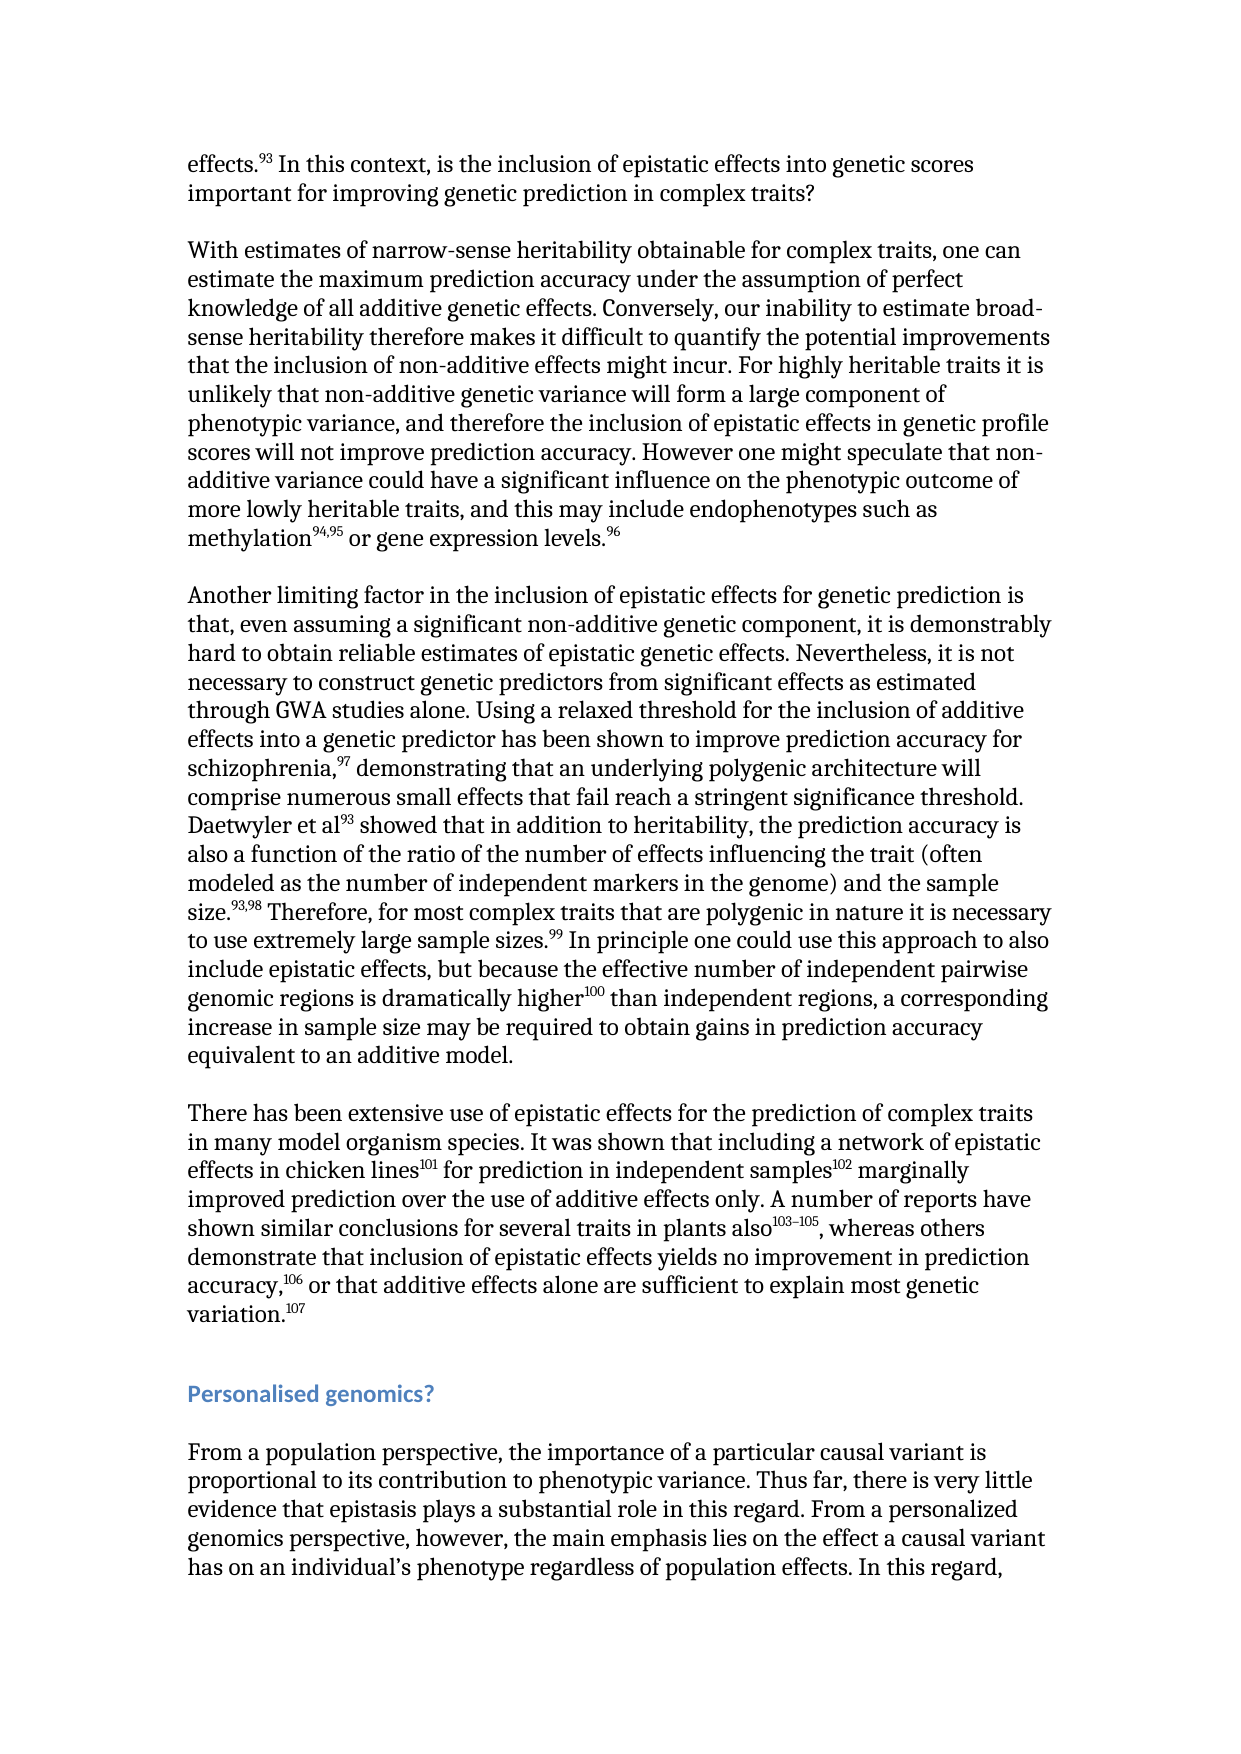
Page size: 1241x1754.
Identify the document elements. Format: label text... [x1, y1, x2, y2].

text Another limiting factor in the inclusion of epistatic effects for genetic prediction is that, even assuming a significant non-additive genetic component, it is demonstrably hard to obtain reliable estimates of epistatic genetic effects. Nevertheless, it is not necessary to construct genetic predictors from significant effects as estimated through GWA studies alone. Using a relaxed threshold for the inclusion of additive effects into a genetic predictor has been shown to improve prediction accuracy for schizophrenia,97 demonstrating that an underlying polygenic architecture will comprise numerous small effects that fail reach a stringent significance threshold. Daetwyler et al93 showed that in addition to heritability, the prediction accuracy is also a function of the ratio of the number of effects influencing the trait (often modeled as the number of independent markers in the genome) and the sample size.93,98 Therefore, for most complex traits that are polygenic in nature it is necessary to use extremely large sample sizes.99 In principle one could use this approach to also include epistatic effects, but because the effective number of independent pairwise genomic regions is dramatically higher100 than independent regions, a corresponding increase in sample size may be required to obtain gains in prediction accuracy equivalent to an additive model. [187, 581, 1053, 1070]
text There has been extensive use of epistatic effects for the prediction of complex traits in many model organism species. It was shown that including a network of epistatic effects in chicken lines101 for prediction in independent samples102 marginally improved prediction over the use of additive effects only. A number of reports have shown similar conclusions for several traits in plants also103–105, whereas others demonstrate that inclusion of epistatic effects yields no improvement in prediction accuracy,106 or that additive effects alone are sufficient to explain most genetic variation.107 [187, 1099, 1053, 1329]
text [187, 150, 1053, 207]
subtitle Personalised genomics? [187, 1378, 1053, 1409]
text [187, 1438, 1053, 1581]
text With estimates of narrow-sense heritability obtainable for complex traits, one can estimate the maximum prediction accuracy under the assumption of perfect knowledge of all additive genetic effects. Conversely, our inability to estimate broad-sense heritability therefore makes it difficult to quantify the potential improvements that the inclusion of non-additive effects might incur. For highly heritable traits it is unlikely that non-additive genetic variance will form a large component of phenotypic variance, and therefore the inclusion of epistatic effects in genetic profile scores will not improve prediction accuracy. However one might speculate that non-additive variance could have a significant influence on the phenotypic outcome of more lowly heritable traits, and this may include endophenotypes such as methylation94,95 or gene expression levels.96 [187, 236, 1053, 552]
